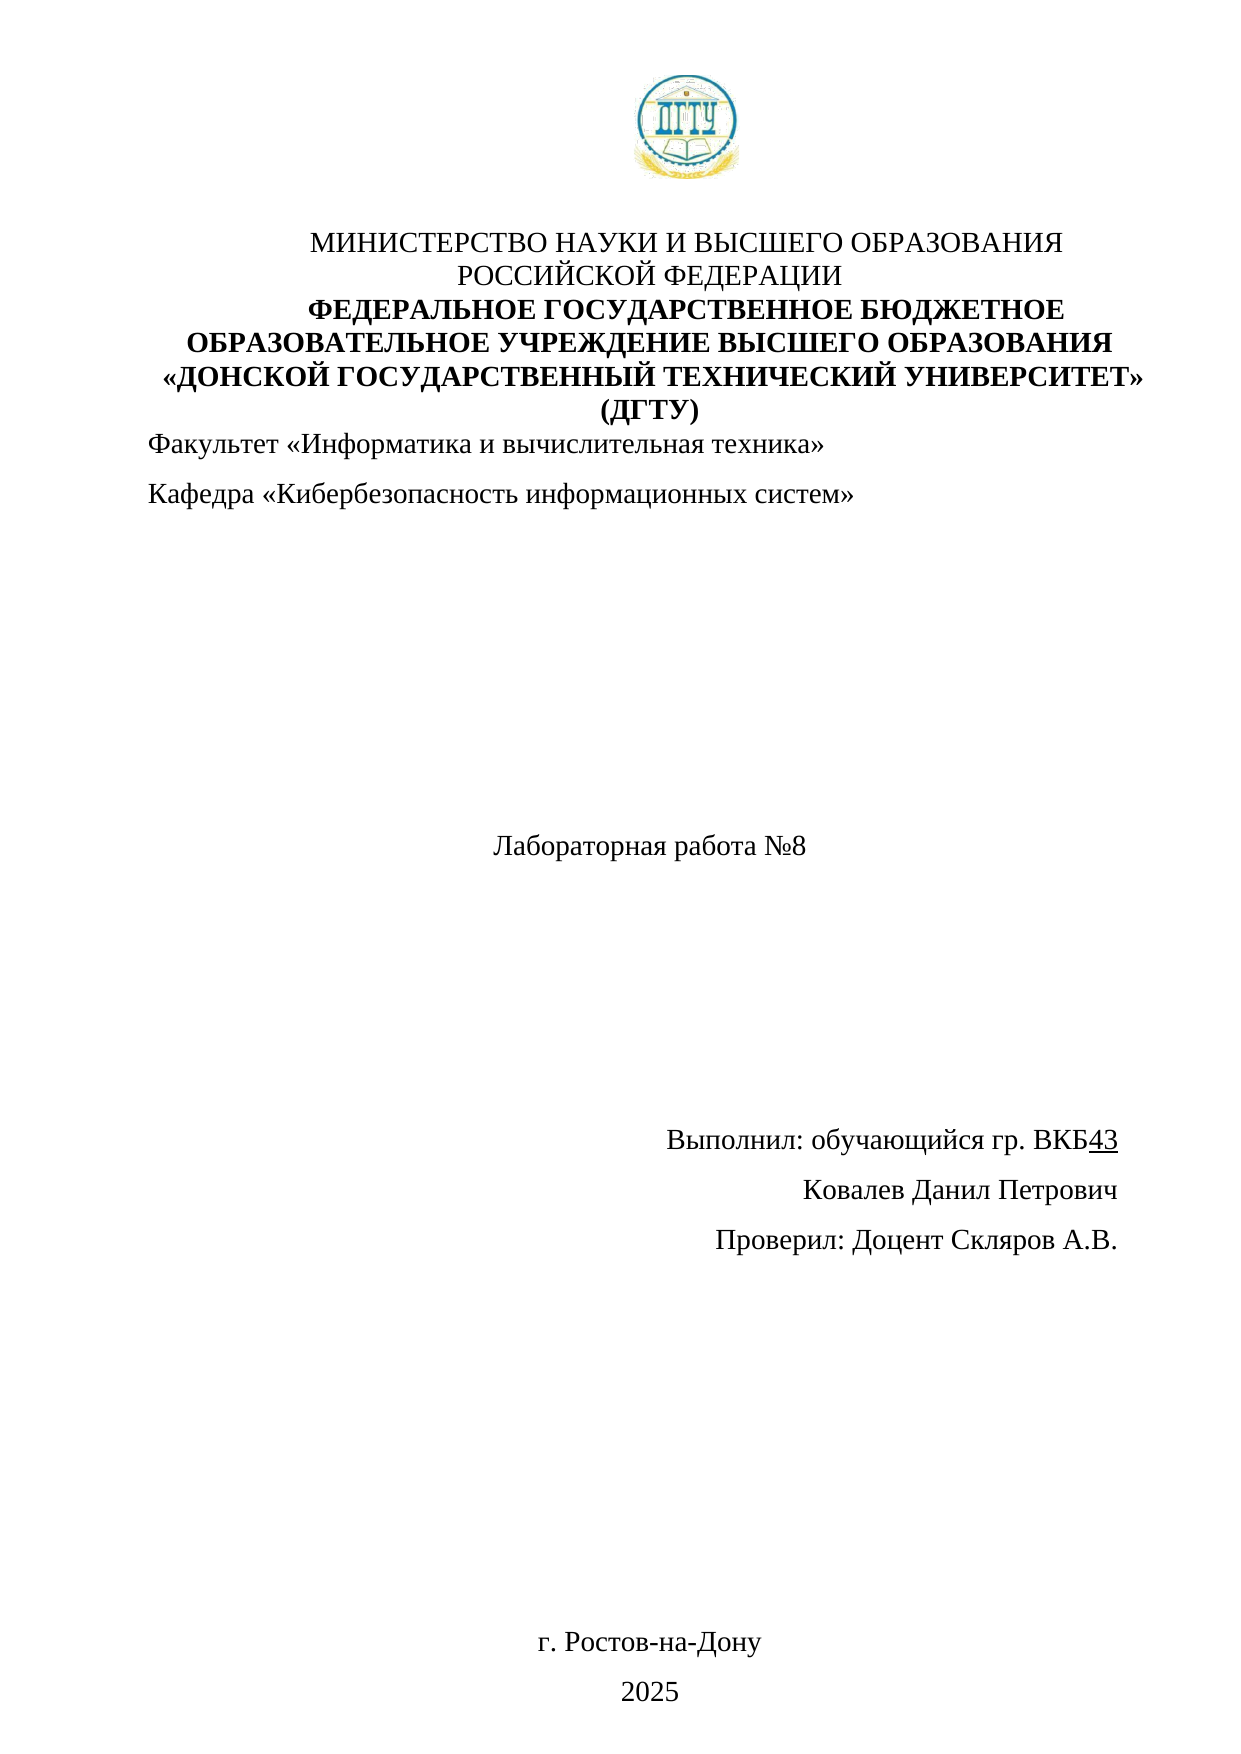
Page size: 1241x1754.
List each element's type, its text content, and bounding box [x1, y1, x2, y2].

picture [633, 75, 740, 179]
text МИНИСТЕРСТВО НАУКИ И ВЫСШЕГО ОБРАЗОВАНИЯ РОССИЙСКОЙ ФЕДЕРАЦИИ [148, 225, 1152, 292]
text ФЕДЕРАЛЬНОЕ ГОСУДАРСТВЕННОЕ БЮДЖЕТНОЕ ОБРАЗОВАТЕЛЬНОЕ УЧРЕЖДЕНИЕ ВЫСШЕГО ОБРАЗОВАНИЯ «ДОНСКОЙ ГОСУДАРСТВЕННЫЙ ТЕХНИЧЕСКИЙ УНИВЕРСИТЕТ» (ДГТУ) [148, 292, 1152, 426]
text Кафедра «Кибербезопасность информационных систем» [148, 476, 1152, 510]
text Факультет «Информатика и вычислительная техника» [148, 426, 1152, 459]
